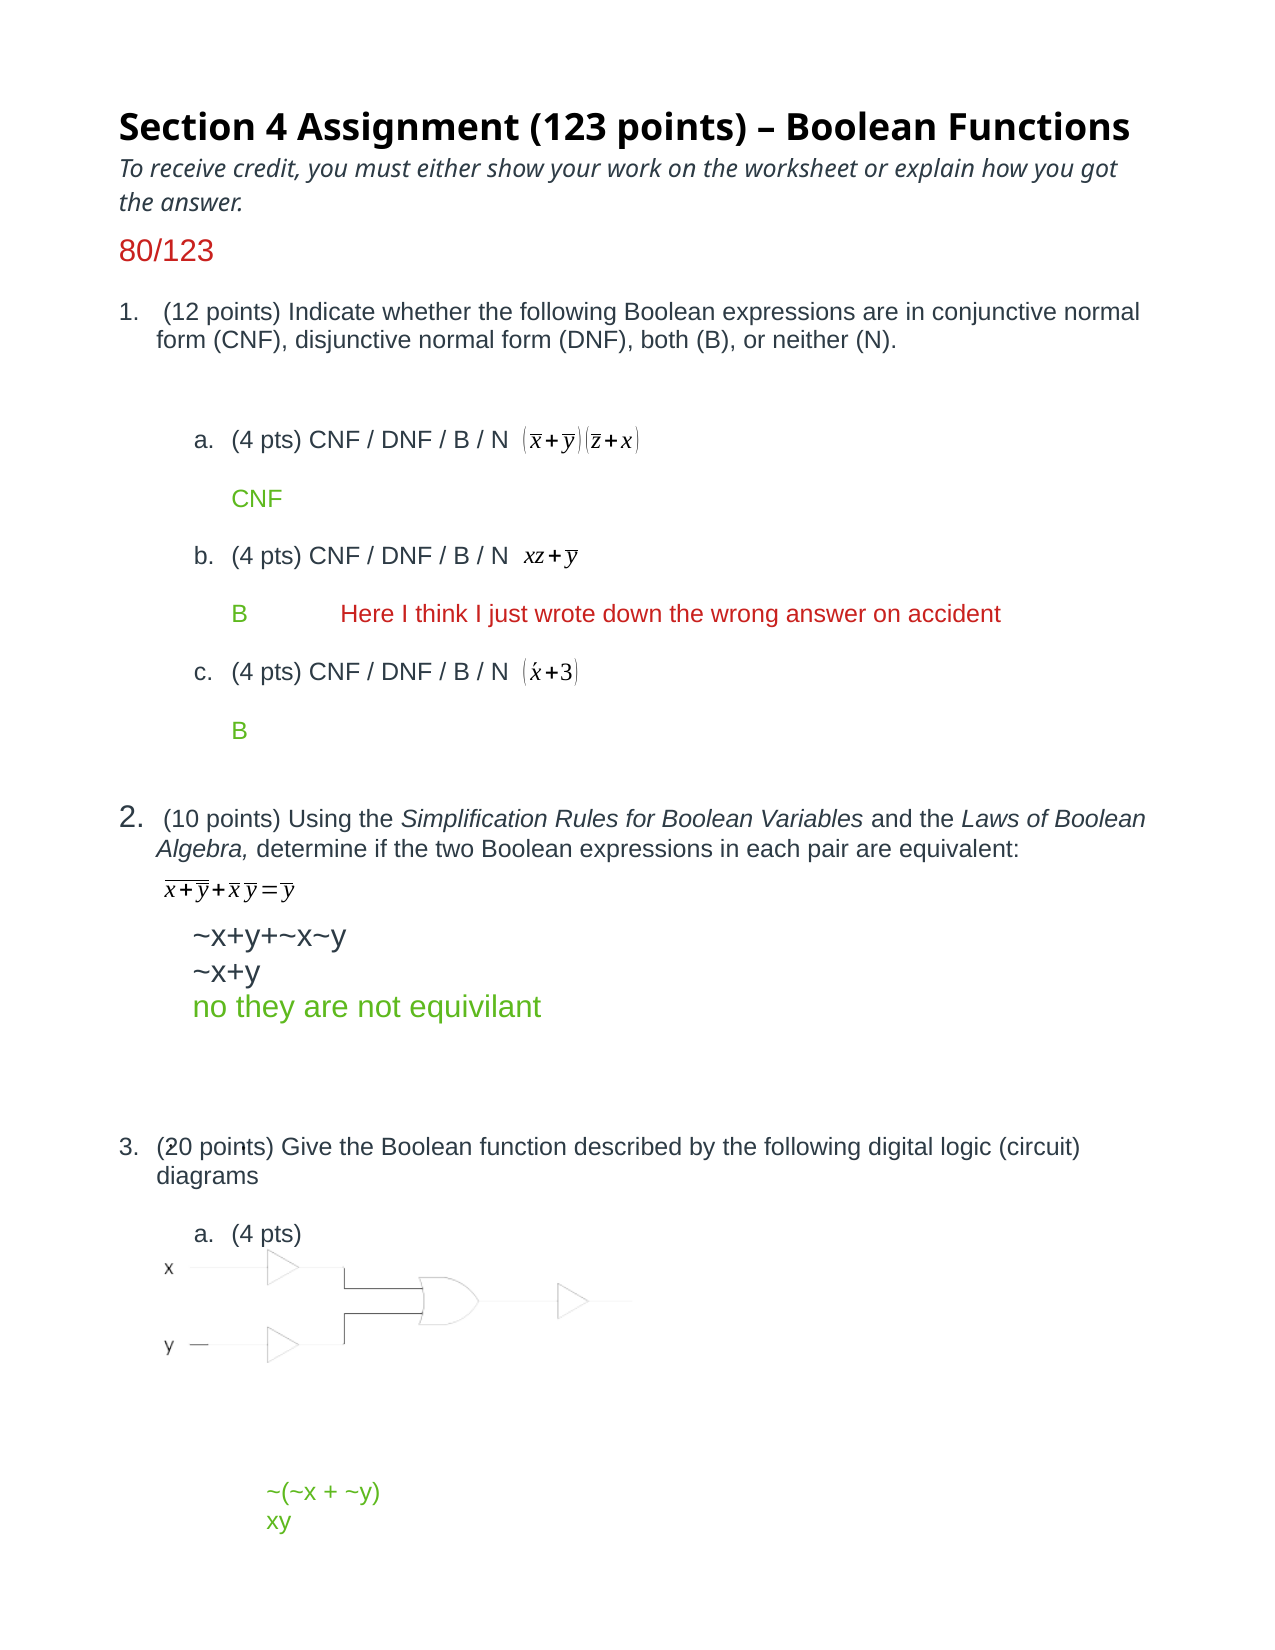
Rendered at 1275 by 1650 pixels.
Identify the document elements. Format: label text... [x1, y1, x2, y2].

list (4 pts) [193, 1218, 1156, 1247]
subtitle Section 4 Assignment (123 points) – Boolean Functions [118, 100, 1156, 151]
text ~x+y+~x~y [118, 917, 1156, 953]
text ~x+y [118, 953, 1156, 988]
text To receive credit, you must either show your work on the worksheet or explain how you got the answer. [244, 151, 1156, 219]
text 80/123 [118, 232, 1156, 268]
list (4 pts) CNF / DNF / B / N [193, 424, 1156, 455]
list B Here I think I just wrote down the wrong answer on accident [231, 599, 1156, 628]
list B [231, 716, 1156, 744]
list (20 points) Give the Boolean function described by the following digital logic (circuit) diagrams [118, 1132, 1156, 1190]
list (10 points) Using the Simplification Rules for Boolean Variables and the Laws of Boolean Algebra, determine if the two Boolean expressions in each pair are equivalent: [118, 798, 1156, 863]
text no they are not equivilant [118, 988, 1156, 1024]
list (12 points) Indicate whether the following Boolean expressions are in conjunctive normal form (CNF), disjunctive normal form (DNF), both (B), or neither (N). [118, 297, 1156, 354]
text xy [118, 1506, 1156, 1534]
list (4 pts) CNF / DNF / B / N [193, 656, 1156, 687]
list CNF [231, 484, 1156, 513]
text ~(~x + ~y) [118, 1477, 1156, 1506]
list (4 pts) CNF / DNF / B / N [193, 541, 1156, 570]
